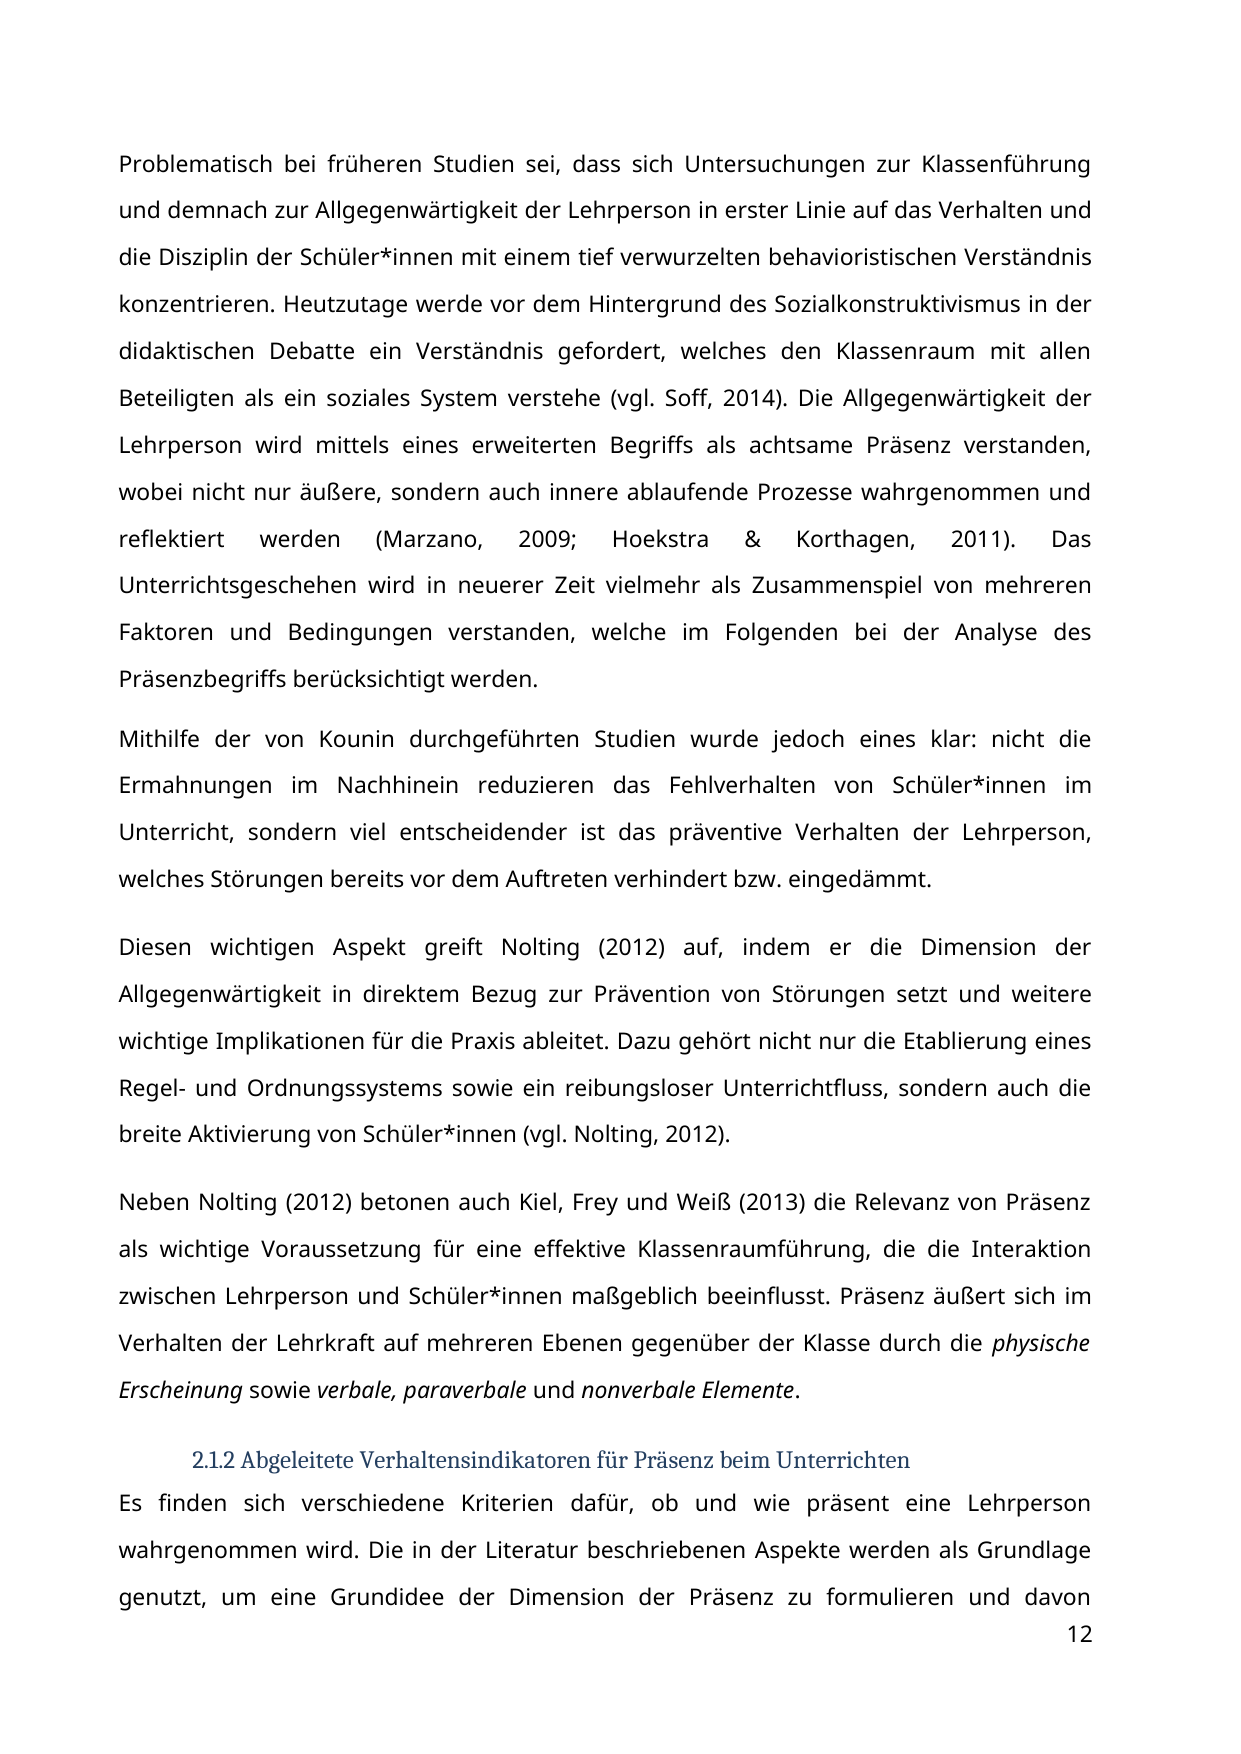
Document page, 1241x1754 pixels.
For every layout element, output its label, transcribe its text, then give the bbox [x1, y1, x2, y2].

subtitle 2.1.2 Abgeleitete Verhaltensindikatoren für Präsenz beim Unterrichten [192, 1446, 1093, 1474]
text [118, 1487, 1093, 1612]
text Problematisch bei früheren Studien sei, dass sich Untersuchungen zur Klassenführung und demnach zur Allgegenwärtigkeit der Lehrperson in erster Linie auf das Verhalten und die Disziplin der Schüler*innen mit einem tief verwurzelten behavioristischen Verständnis konzentrieren. Heutzutage werde vor dem Hintergrund des Sozialkonstruktivismus in der didaktischen Debatte ein Verständnis gefordert, welches den Klassenraum mit allen Beteiligten als ein soziales System verstehe (vgl. Soff, 2014). Die Allgegenwärtigkeit der Lehrperson wird mittels eines erweiterten Begriffs als achtsame Präsenz verstanden, wobei nicht nur äußere, sondern auch innere ablaufende Prozesse wahrgenommen und reflektiert werden (Marzano, 2009; Hoekstra & Korthagen, 2011). Das Unterrichtsgeschehen wird in neuerer Zeit vielmehr als Zusammenspiel von mehreren Faktoren und Bedingungen verstanden, welche im Folgenden bei der Analyse des Präsenzbegriffs berücksichtigt werden. [118, 148, 1093, 694]
text Mithilfe der von Kounin durchgeführten Studien wurde jedoch eines klar: nicht die Ermahnungen im Nachhinein reduzieren das Fehlverhalten von Schüler*innen im Unterricht, sondern viel entscheidender ist das präventive Verhalten der Lehrperson, welches Störungen bereits vor dem Auftreten verhindert bzw. eingedämmt. [118, 723, 1093, 894]
text Diesen wichtigen Aspekt greift Nolting (2012) auf, indem er die Dimension der Allgegenwärtigkeit in direktem Bezug zur Prävention von Störungen setzt und weitere wichtige Implikationen für die Praxis ableitet. Dazu gehört nicht nur die Etablierung eines Regel- und Ordnungssystems sowie ein reibungsloser Unterrichtfluss, sondern auch die breite Aktivierung von Schüler*innen (vgl. Nolting, 2012). [118, 931, 1093, 1150]
text Neben Nolting (2012) betonen auch Kiel, Frey und Weiß (2013) die Relevanz von Präsenz als wichtige Voraussetzung für eine effektive Klassenraumführung, die die Interaktion zwischen Lehrperson und Schüler*innen maßgeblich beeinflusst. Präsenz äußert sich im Verhalten der Lehrkraft auf mehreren Ebenen gegenüber der Klasse durch die physische Erscheinung sowie verbale, paraverbale und nonverbale Elemente. [118, 1186, 1093, 1405]
